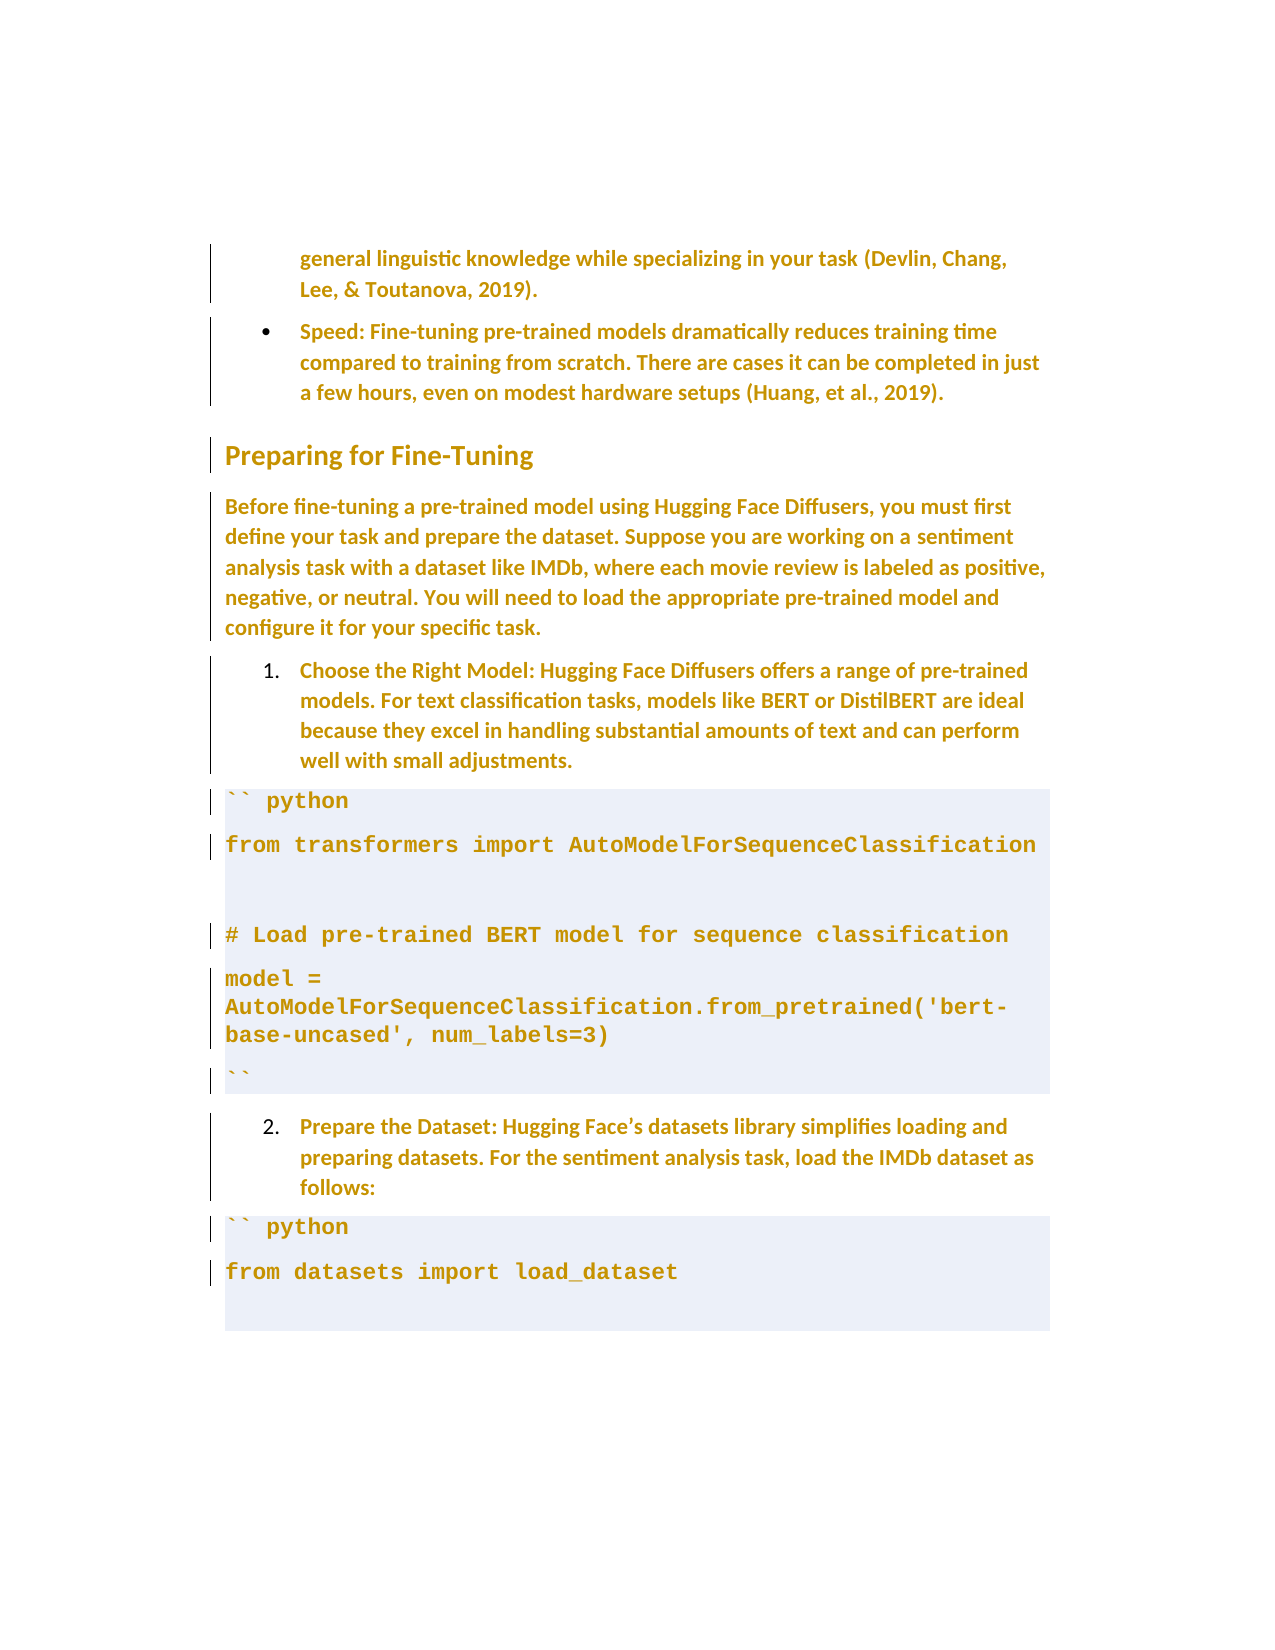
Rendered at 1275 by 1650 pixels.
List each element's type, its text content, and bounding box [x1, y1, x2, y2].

text `` python [225, 789, 1050, 815]
text # Load pre-trained BERT model for sequence classification [225, 923, 1050, 949]
text from transformers import AutoModelForSequenceClassification [225, 834, 1050, 860]
text `` [225, 1068, 1050, 1094]
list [262, 244, 1050, 303]
text model = AutoModelForSequenceClassification.from_pretrained('bert-base-uncased', num_labels=3) [225, 967, 1050, 1049]
subtitle Preparing for Fine-Tuning [225, 437, 1050, 473]
text from datasets import load_dataset [225, 1260, 1050, 1286]
text Before fine-tuning a pre-trained model using Hugging Face Diffusers, you must first define your task and prepare the dataset. Suppose you are working on a sentiment analysis task with a dataset like IMDb, where each movie review is labeled as positive, negative, or neutral. You will need to load the appropriate pre-trained model and configure it for your specific task. [225, 492, 1050, 641]
text `` python [225, 1216, 1050, 1242]
list Speed: Fine-tuning pre-trained models dramatically reduces training time compared to training from scratch. There are cases it can be completed in just a few hours, even on modest hardware setups. [262, 317, 1050, 406]
list Prepare the Dataset: Hugging Face’s datasets library simplifies loading and preparing datasets. For the sentiment analysis task, load the IMDb dataset as follows: [262, 1112, 1050, 1201]
list Choose the Right Model: Hugging Face Diffusers offers a range of pre-trained models. For text classification tasks, models like BERT or DistilBERT are ideal because they excel in handling substantial amounts of text and can perform well with small adjustments. [262, 656, 1050, 774]
